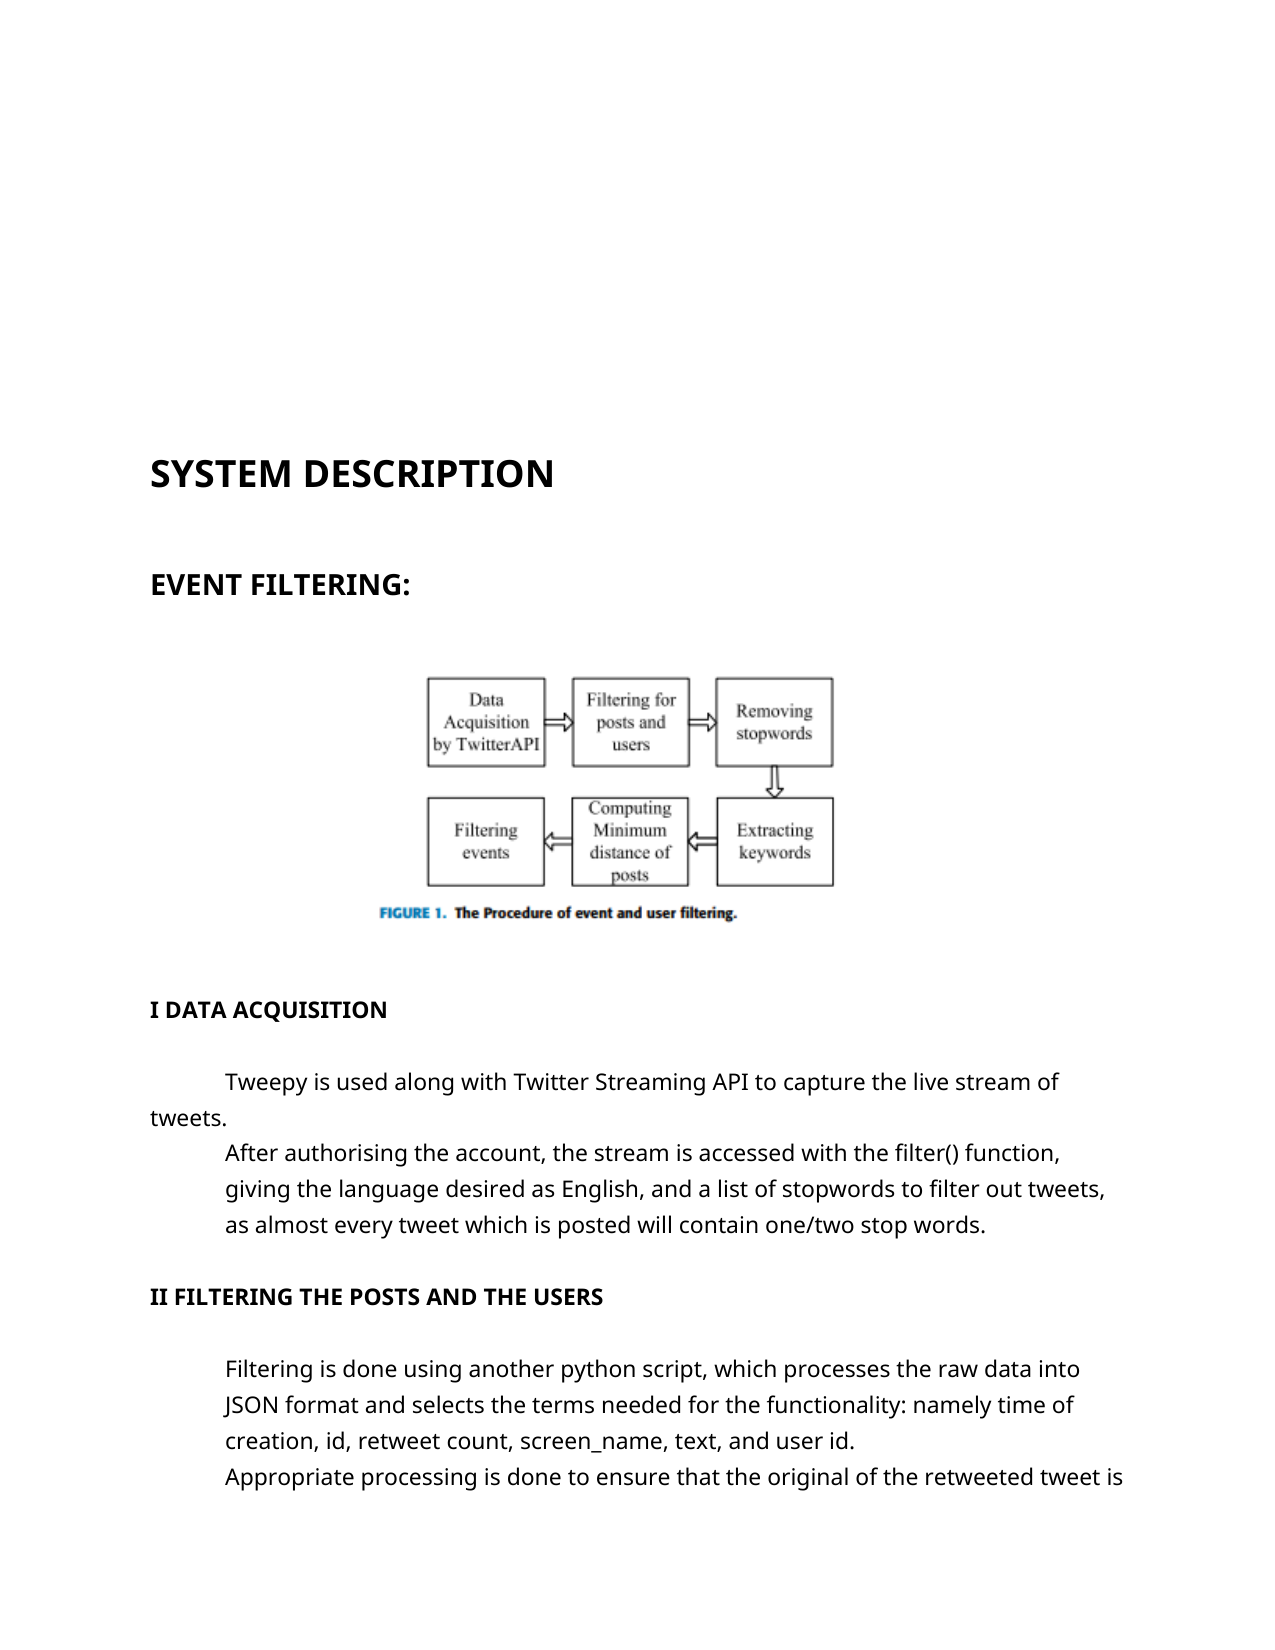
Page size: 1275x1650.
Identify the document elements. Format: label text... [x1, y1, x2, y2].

text SYSTEM DESCRIPTION [150, 447, 1125, 498]
text After authorising the account, the stream is accessed with the filter() function, giving the language desired as English, and a list of stopwords to filter out tweets, as almost every tweet which is posted will contain one/two stop words. [225, 1137, 1125, 1241]
text II FILTERING THE POSTS AND THE USERS [150, 1281, 1125, 1312]
text EVENT FILTERING: [150, 564, 1125, 604]
text Filtering is done using another python script, which processes the raw data into JSON format and selects the terms needed for the functionality: namely time of creation, id, retweet count, screen_name, text, and user id. [225, 1353, 1125, 1456]
text I DATA ACQUISITION [150, 994, 1125, 1025]
picture [375, 655, 870, 945]
text Tweepy is used along with Twitter Streaming API to capture the live stream of tweets. [150, 1066, 1125, 1133]
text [225, 1461, 1125, 1492]
